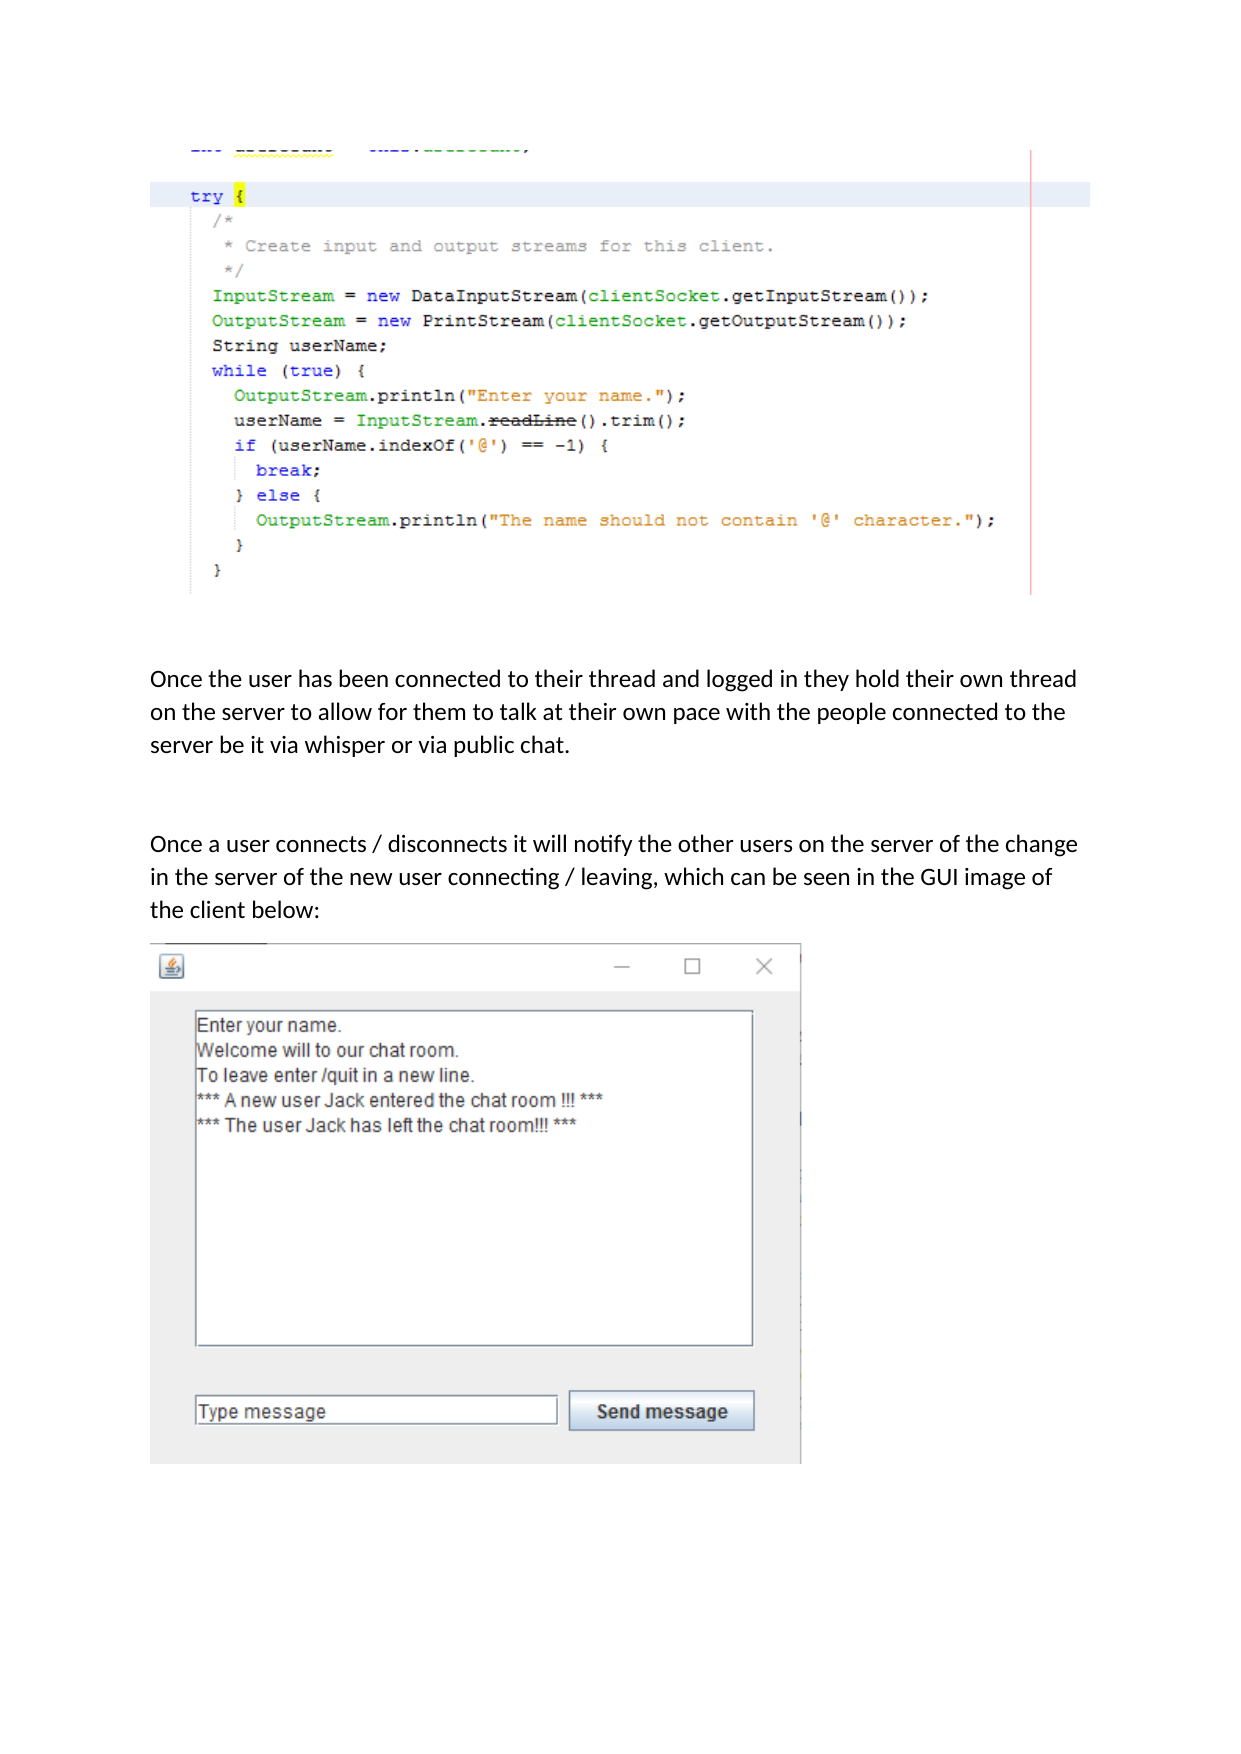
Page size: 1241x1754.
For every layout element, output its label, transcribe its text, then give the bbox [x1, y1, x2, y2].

picture [150, 943, 802, 1464]
text Once a user connects / disconnects it will notify the other users on the server of the change in the server of the new user connecting / leaving, which can be seen in the GUI image of the client below: [150, 828, 1090, 924]
text Once the user has been connected to their thread and logged in they hold their own thread on the server to allow for them to talk at their own pace with the people connected to the server be it via whisper or via public chat. [150, 663, 1090, 759]
picture [150, 150, 1091, 595]
